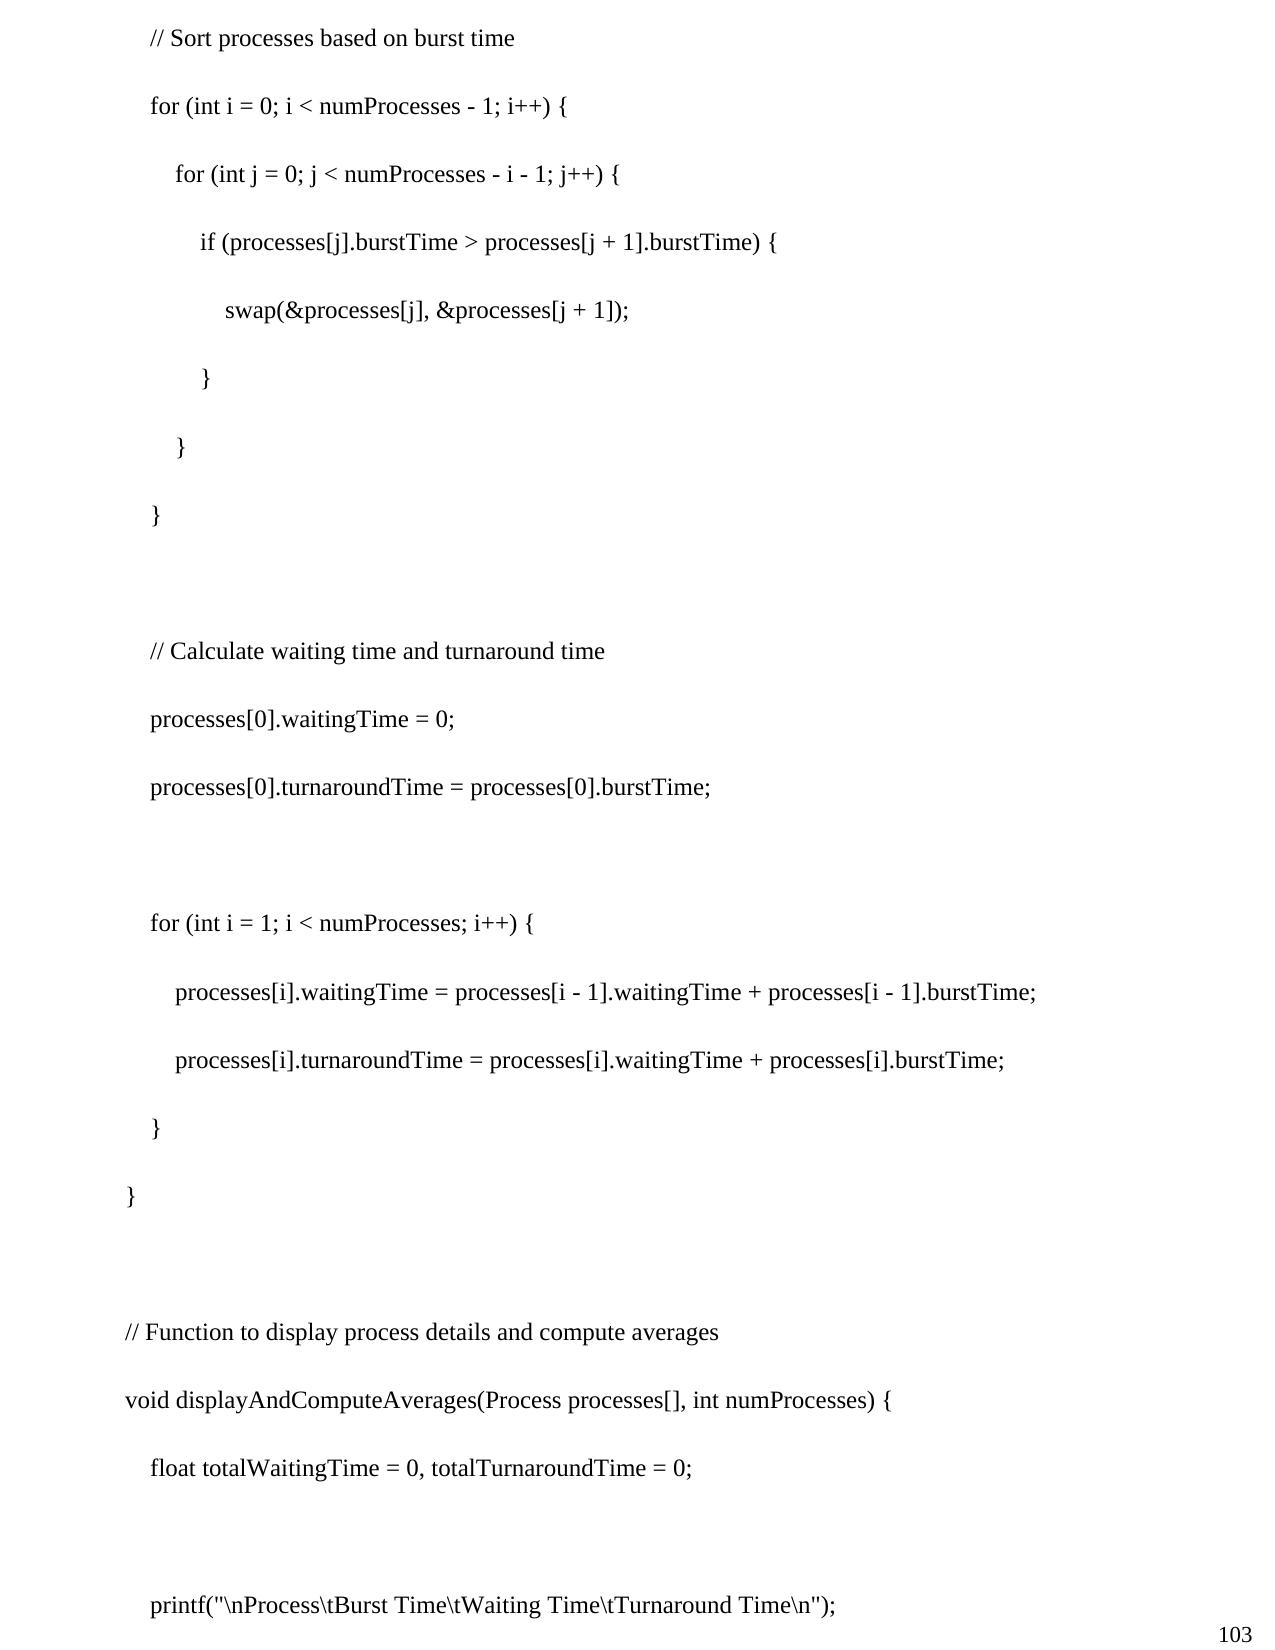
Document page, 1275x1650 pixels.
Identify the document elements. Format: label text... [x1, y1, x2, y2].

text for (int j = 0; j < numProcesses - i - 1; j++) { [125, 159, 1233, 188]
text void displayAndComputeAverages(Process processes[], int numProcesses) { [125, 1385, 1233, 1414]
text } [125, 363, 1233, 392]
text // Sort processes based on burst time [125, 23, 1233, 52]
text printf("\nProcess\tBurst Time\tWaiting Time\tTurnaround Time\n"); [125, 1590, 1233, 1618]
text } [125, 1113, 1233, 1142]
text // Calculate waiting time and turnaround time [125, 636, 1233, 665]
text } [125, 500, 1233, 528]
text } [125, 1181, 1233, 1210]
text for (int i = 1; i < numProcesses; i++) { [125, 908, 1233, 937]
text if (processes[j].burstTime > processes[j + 1].burstTime) { [125, 227, 1233, 256]
text processes[0].waitingTime = 0; [125, 704, 1233, 733]
text processes[i].waitingTime = processes[i - 1].waitingTime + processes[i - 1].burstTime; [125, 977, 1233, 1005]
text float totalWaitingTime = 0, totalTurnaroundTime = 0; [125, 1453, 1233, 1482]
text swap(&processes[j], &processes[j + 1]); [125, 295, 1233, 324]
text for (int i = 0; i < numProcesses - 1; i++) { [125, 91, 1233, 120]
text // Function to display process details and compute averages [125, 1317, 1233, 1346]
text processes[0].turnaroundTime = processes[0].burstTime; [125, 772, 1233, 801]
text } [125, 432, 1233, 460]
text processes[i].turnaroundTime = processes[i].waitingTime + processes[i].burstTime; [125, 1045, 1233, 1073]
